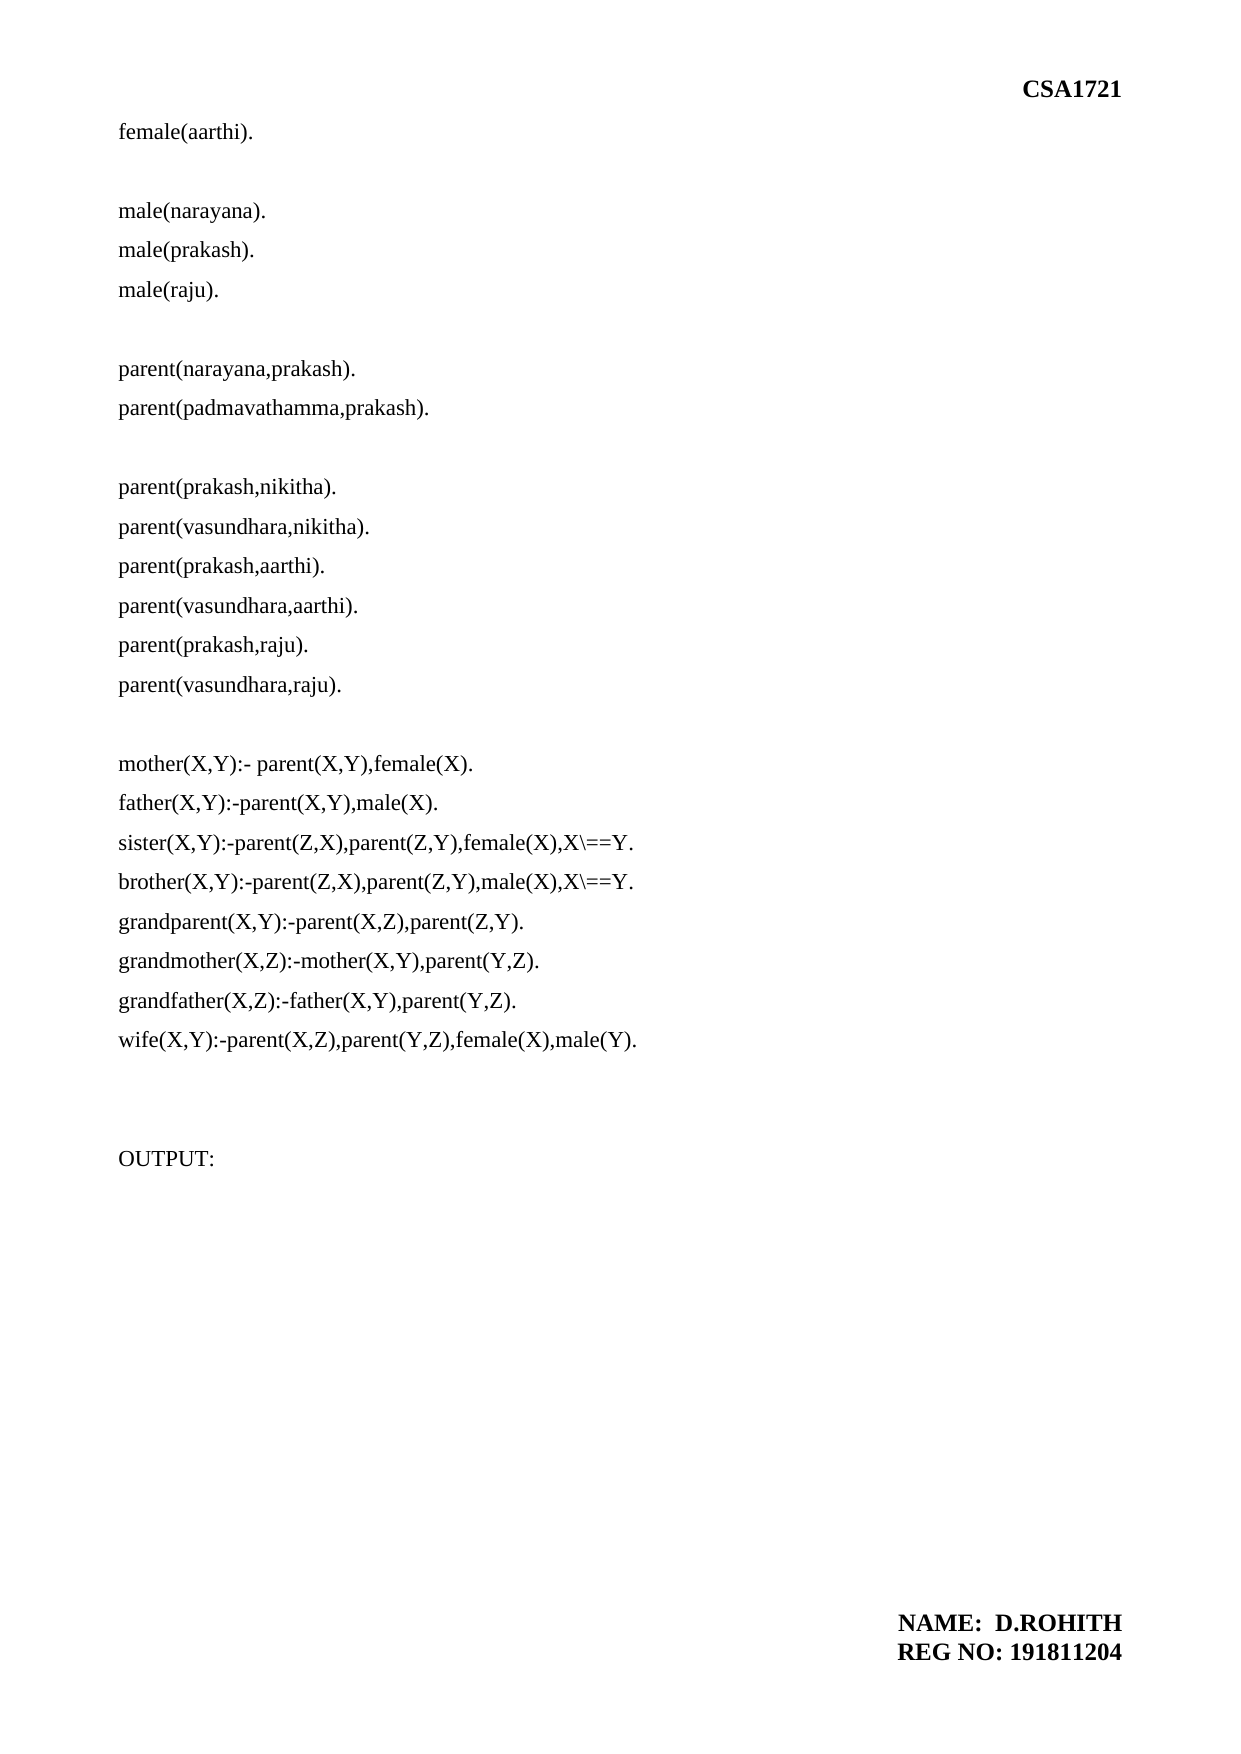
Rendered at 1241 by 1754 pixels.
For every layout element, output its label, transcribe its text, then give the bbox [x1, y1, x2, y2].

text parent(vasundhara,raju). [118, 671, 1122, 697]
text father(X,Y):-parent(X,Y),male(X). [118, 789, 1122, 816]
text parent(vasundhara,nikitha). [118, 513, 1122, 539]
text grandfather(X,Z):-father(X,Y),parent(Y,Z). [118, 987, 1122, 1013]
text brother(X,Y):-parent(Z,X),parent(Z,Y),male(X),X\==Y. [118, 868, 1122, 894]
text grandparent(X,Y):-parent(X,Z),parent(Z,Y). [118, 908, 1122, 934]
text parent(prakash,raju). [118, 631, 1122, 658]
text mother(X,Y):- parent(X,Y),female(X). [118, 750, 1122, 776]
text OUTPUT: [118, 1144, 1122, 1171]
text parent(prakash,aarthi). [118, 552, 1122, 579]
text parent(padmavathamma,prakash). [118, 394, 1122, 421]
text wife(X,Y):-parent(X,Z),parent(Y,Z),female(X),male(Y). [118, 1026, 1122, 1052]
text parent(narayana,prakash). [118, 355, 1122, 381]
text parent(vasundhara,aarthi). [118, 592, 1122, 618]
text male(narayana). [118, 197, 1122, 223]
text male(raju). [118, 276, 1122, 302]
text grandmother(X,Z):-mother(X,Y),parent(Y,Z). [118, 947, 1122, 973]
text parent(prakash,nikitha). [118, 473, 1122, 500]
text male(prakash). [118, 237, 1122, 263]
text sister(X,Y):-parent(Z,X),parent(Z,Y),female(X),X\==Y. [118, 829, 1122, 855]
text female(aarthi). [118, 118, 1122, 144]
